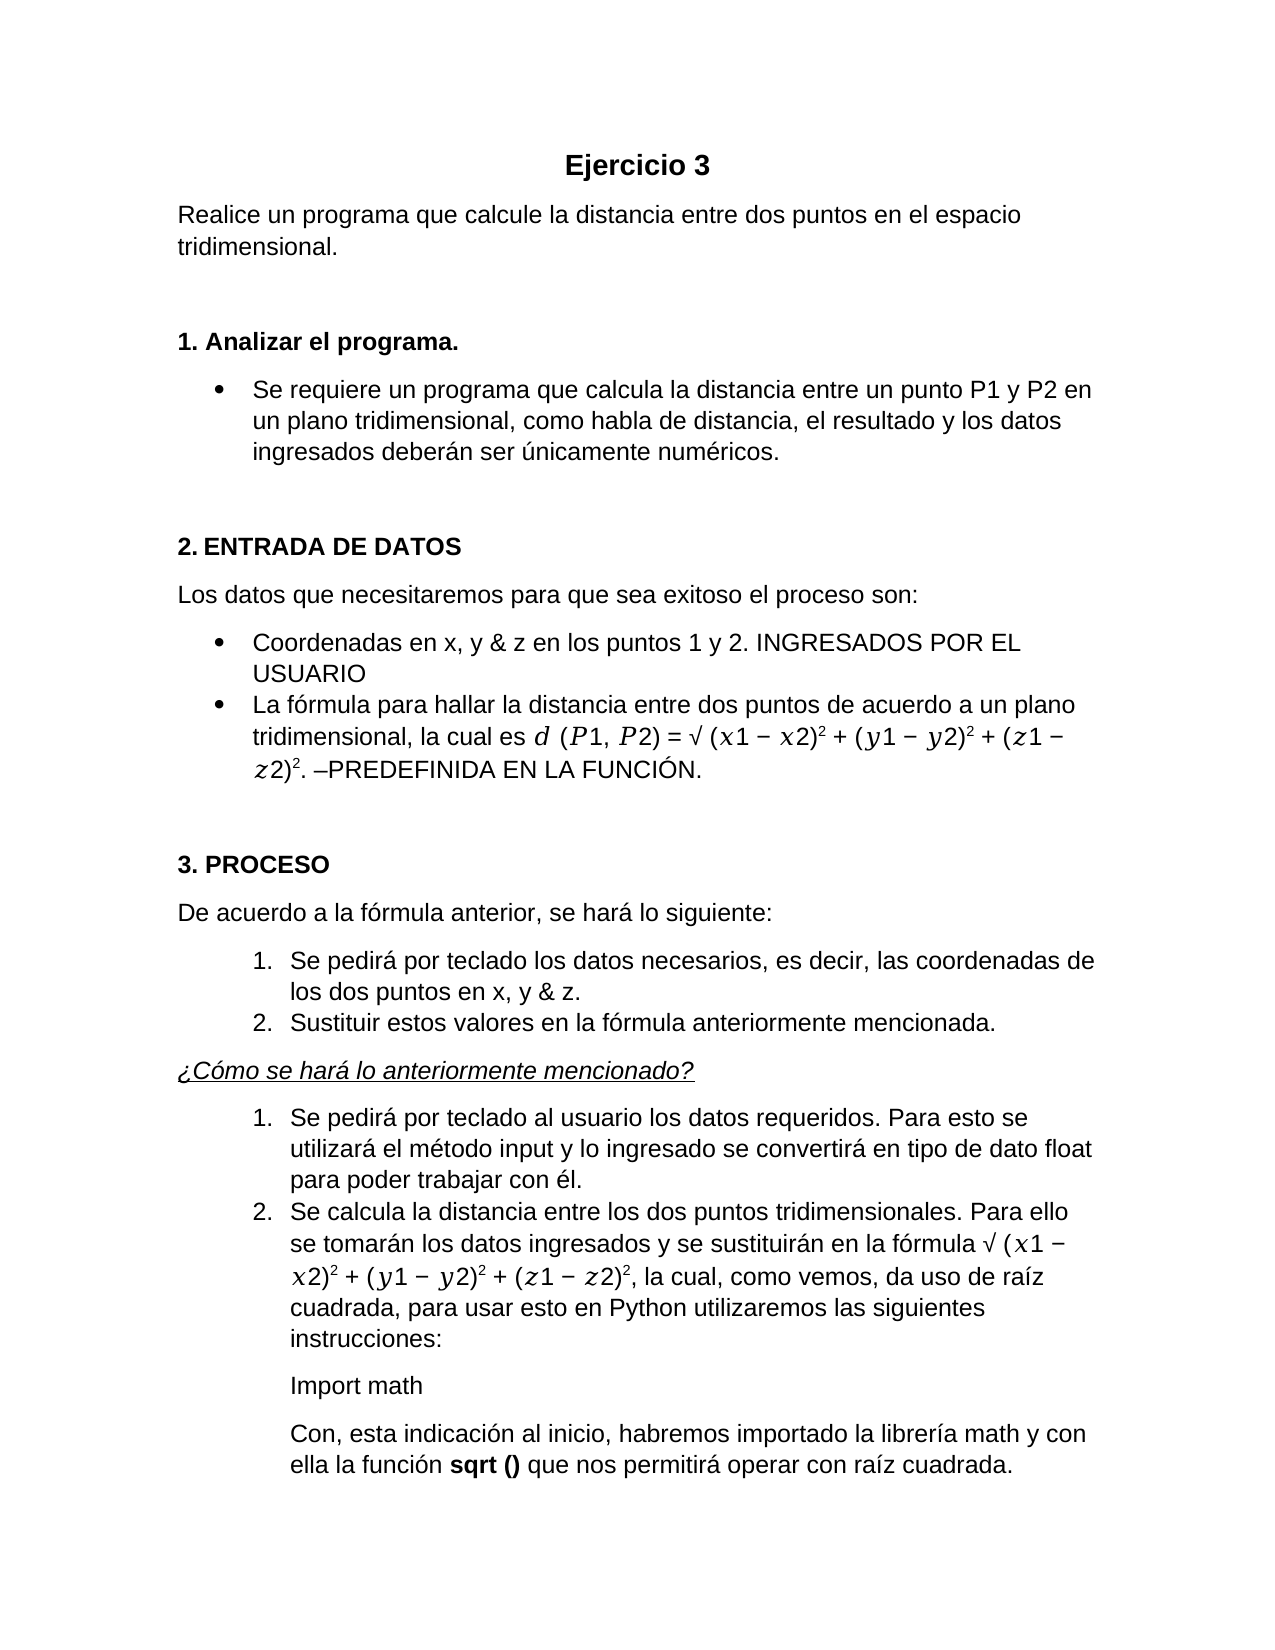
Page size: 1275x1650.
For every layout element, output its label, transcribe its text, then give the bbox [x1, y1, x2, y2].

text 2. ENTRADA DE DATOS [177, 532, 1098, 561]
list La fórmula para hallar la distancia entre dos puntos de acuerdo a un plano tridimensional, la cual es 𝑑 (𝑃1, 𝑃2) = √ (𝑥1 − 𝑥2)2 + (𝑦1 − 𝑦2)2 + (𝑧1 − 𝑧2)2. –PREDEFINIDA EN LA FUNCIÓN. [215, 690, 1098, 784]
list Se requiere un programa que calcula la distancia entre un punto P1 y P2 en un plano tridimensional, como habla de distancia, el resultado y los datos ingresados deberán ser únicamente numéricos. [215, 374, 1098, 466]
text 3. PROCESO [177, 850, 1098, 879]
list Se calcula la distancia entre los dos puntos tridimensionales. Para ello se tomarán los datos ingresados y se sustituirán en la fórmula √ (𝑥1 − 𝑥2)2 + (𝑦1 − 𝑦2)2 + (𝑧1 − 𝑧2)2, la cual, como vemos, da uso de raíz cuadrada, para usar esto en Python utilizaremos las siguientes instrucciones: [252, 1196, 1098, 1352]
list Se pedirá por teclado los datos necesarios, es decir, las coordenadas de los dos puntos en x, y & z. [252, 946, 1098, 1006]
text Los datos que necesitaremos para que sea exitoso el proceso son: [177, 580, 1098, 609]
text Import math [290, 1371, 1098, 1400]
list Se pedirá por teclado al usuario los datos requeridos. Para esto se utilizará el método input y lo ingresado se convertirá en tipo de dato float para poder trabajar con él. [252, 1103, 1098, 1194]
text ¿Cómo se hará lo anteriormente mencionado? [177, 1056, 1098, 1084]
text De acuerdo a la fórmula anterior, se hará lo siguiente: [177, 898, 1098, 927]
list Coordenadas en x, y & z en los puntos 1 y 2. INGRESADOS POR EL USUARIO [215, 628, 1098, 687]
text 1. Analizar el programa. [177, 327, 1098, 356]
list Sustituir estos valores en la fórmula anteriormente mencionada. [252, 1008, 1098, 1037]
text Con, esta indicación al inicio, habremos importado la librería math y con ella la función sqrt () que nos permitirá operar con raíz cuadrada. [290, 1419, 1098, 1479]
text Ejercicio 3 [177, 148, 1098, 181]
text Realice un programa que calcule la distancia entre dos puntos en el espacio tridimensional. [177, 200, 1098, 260]
